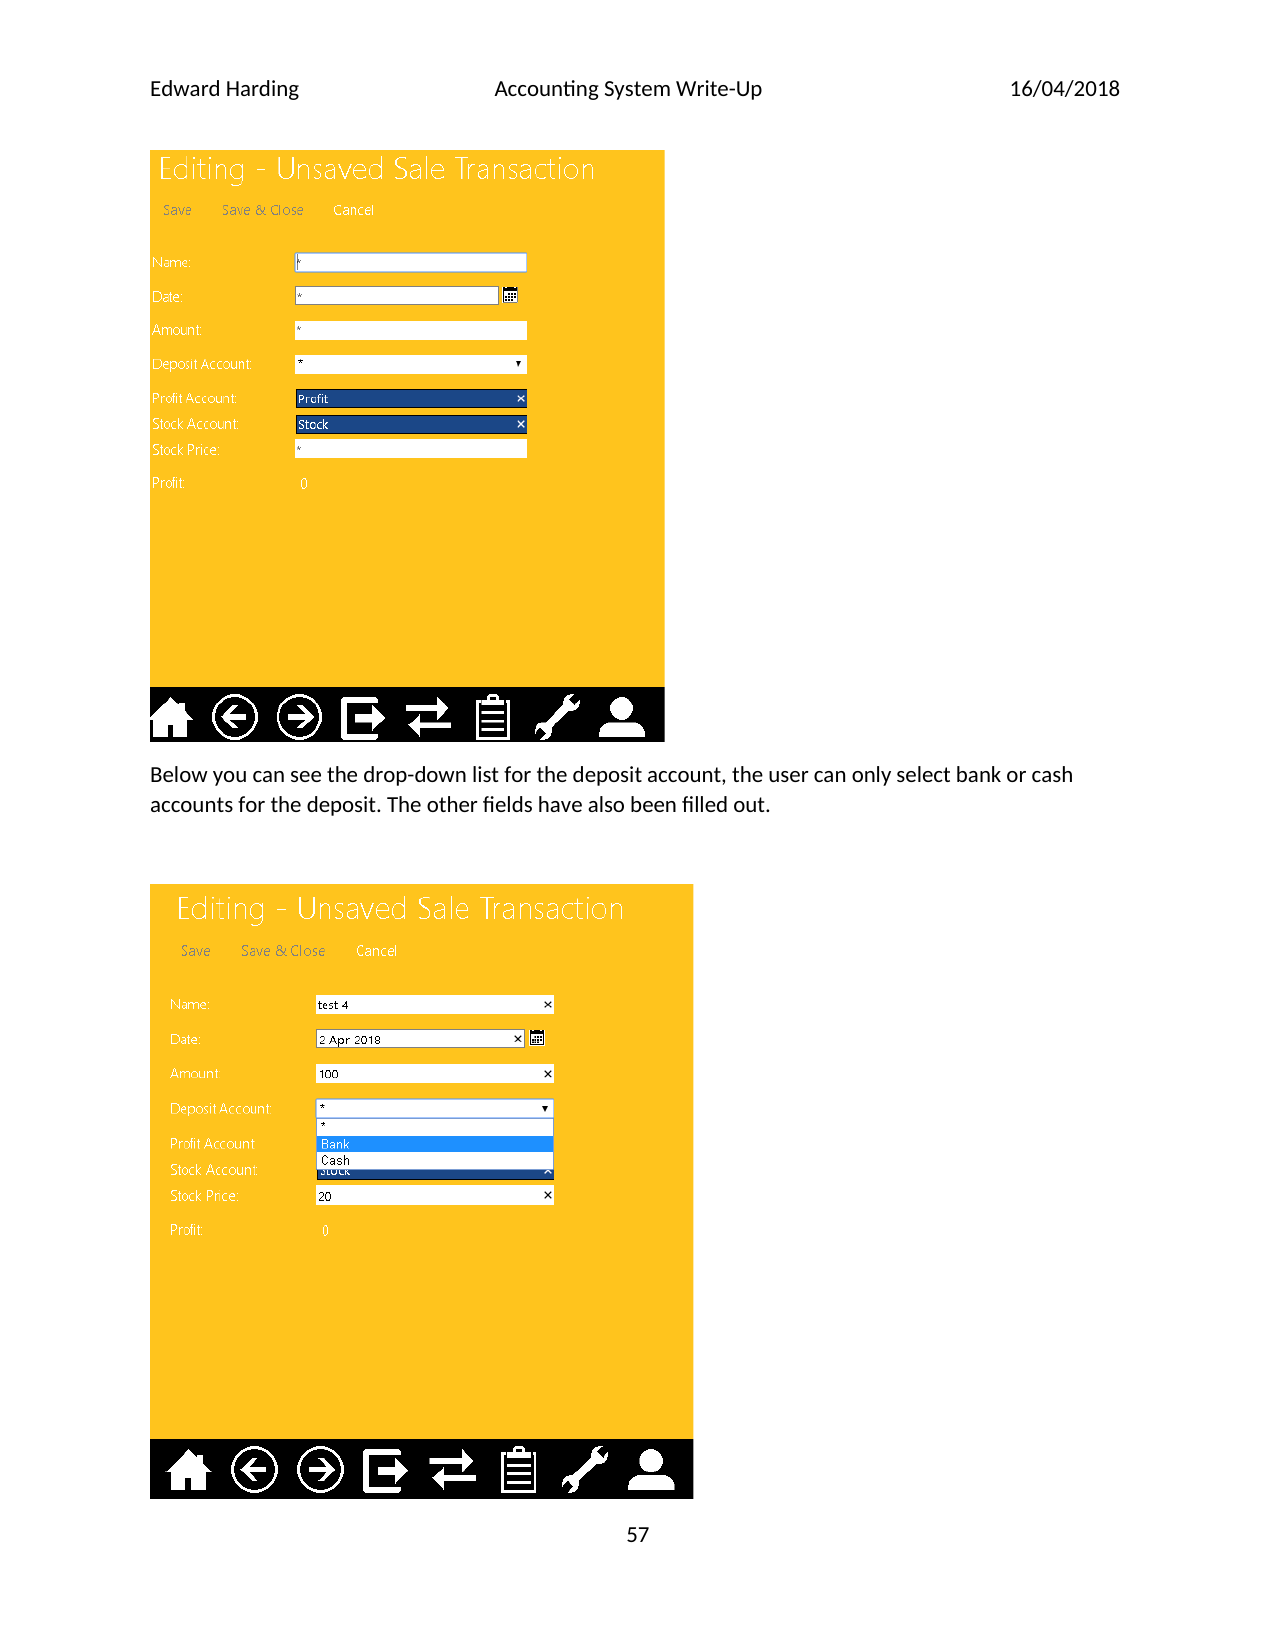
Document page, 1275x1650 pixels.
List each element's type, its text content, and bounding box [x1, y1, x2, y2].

picture [150, 150, 665, 742]
text Below you can see the drop-down list for the deposit account, the user can only select bank or cash accounts for the deposit. The other fields have also been filled out. [150, 760, 1125, 818]
picture [150, 884, 694, 1499]
